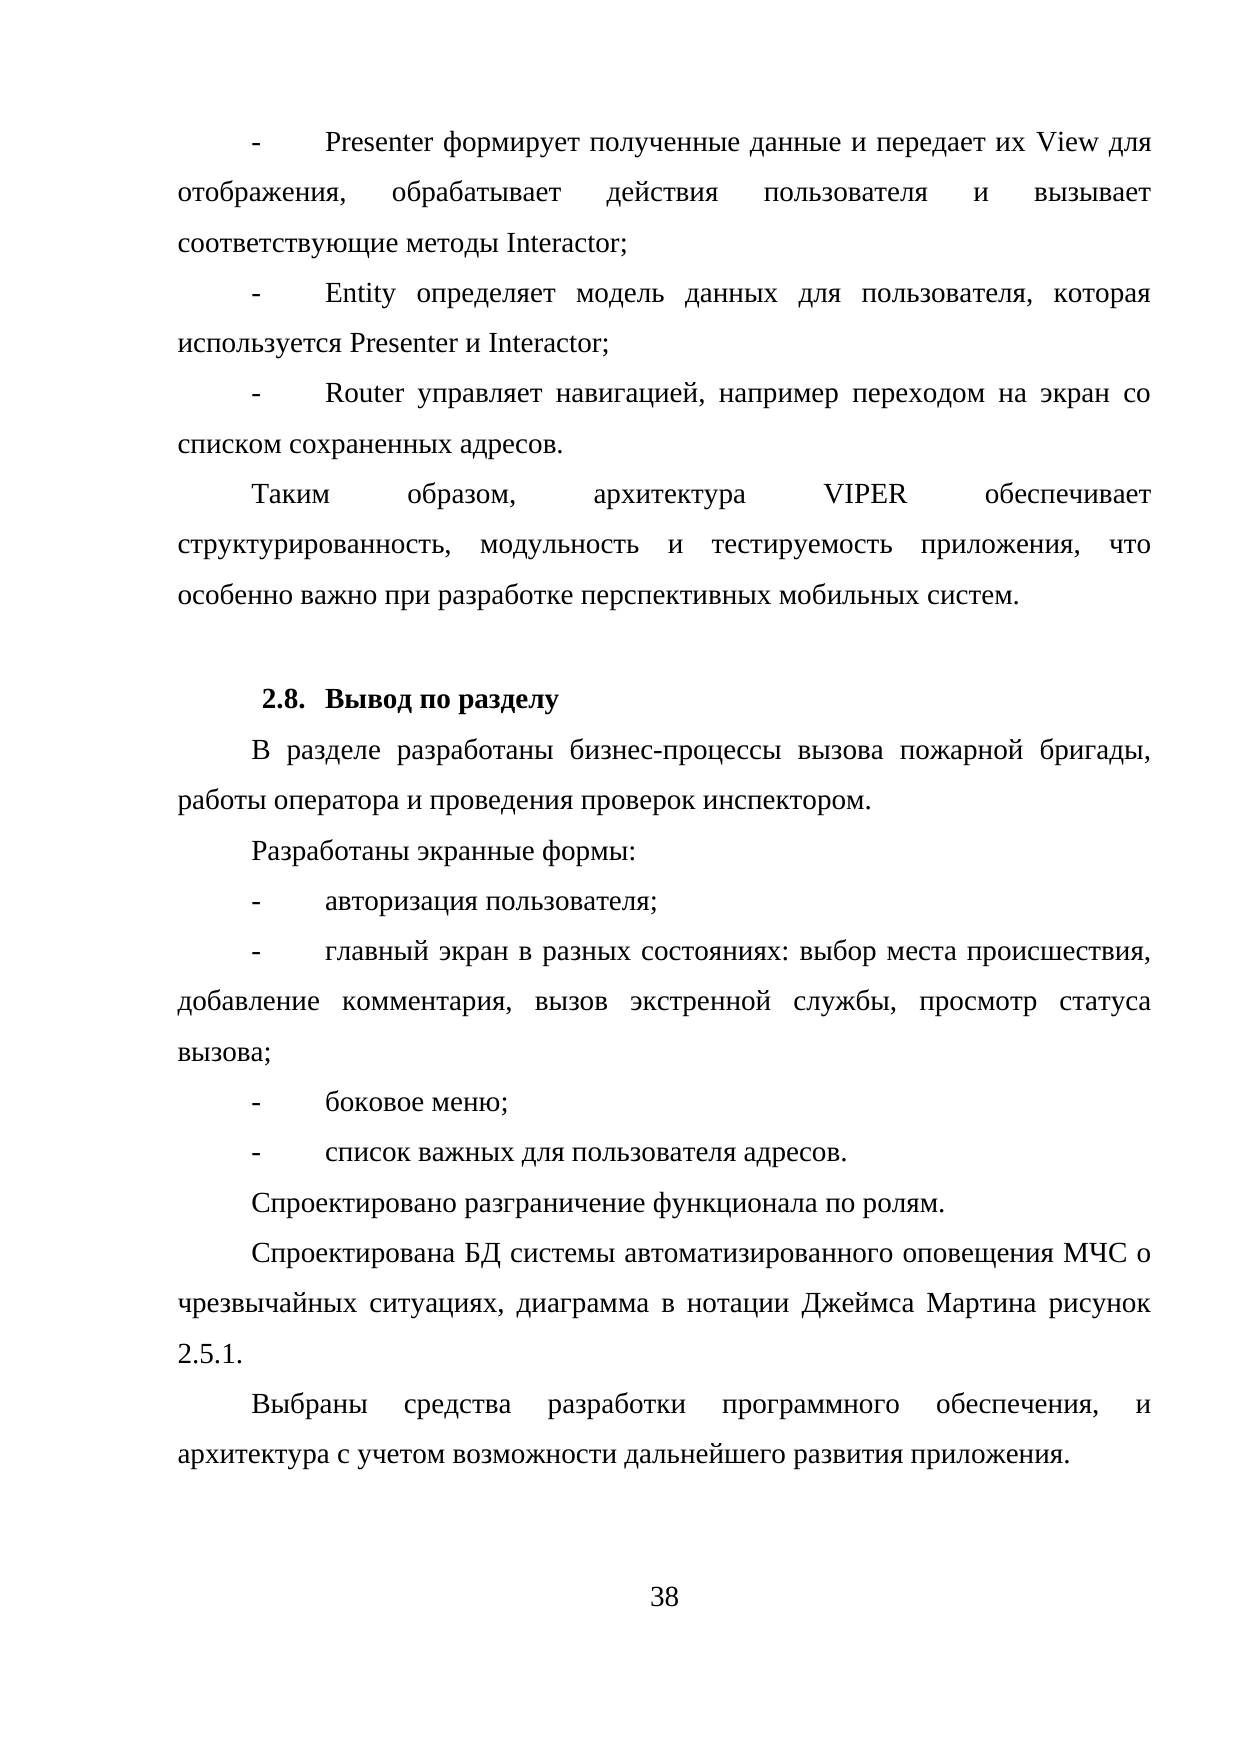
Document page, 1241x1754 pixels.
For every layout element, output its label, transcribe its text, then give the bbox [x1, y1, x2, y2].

list Router управляет навигацией, например переходом на экран со списком сохраненных адресов. [177, 376, 1152, 459]
list главный экран в разных состояниях: выбор места происшествия, добавление комментария, вызов экстренной службы, просмотр статуса вызова; [177, 933, 1152, 1067]
text Таким образом, архитектура VIPER обеспечивает структурированность, модульность и тестируемость приложения, что особенно важно при разработке перспективных мобильных систем. [177, 476, 1152, 610]
text Спроектирована БД системы автоматизированного оповещения МЧС о чрезвычайных ситуациях, диаграмма в нотации Джеймса Мартина рисунок 2.5.1. [177, 1235, 1152, 1369]
subtitle Вывод по разделу [262, 682, 1152, 715]
text Выбраны средства разработки программного обеспечения, и архитектура с учетом возможности дальнейшего развития приложения. [177, 1386, 1152, 1470]
text В разделе разработаны бизнес-процессы вызова пожарной бригады, работы оператора и проведения проверок инспектором. [177, 732, 1152, 816]
list Presenter формирует полученные данные и передает их View для отображения, обрабатывает действия пользователя и вызывает соответствующие методы Interactor; [177, 124, 1152, 258]
list список важных для пользователя адресов. [177, 1134, 1152, 1168]
list авторизация пользователя; [177, 883, 1152, 916]
text Спроектировано разграничение функционала по ролям. [177, 1185, 1152, 1218]
list Entity определяет модель данных для пользователя, которая используется Presenter и Interactor; [177, 275, 1152, 359]
text Разработаны экранные формы: [177, 833, 1152, 866]
list боковое меню; [177, 1084, 1152, 1118]
